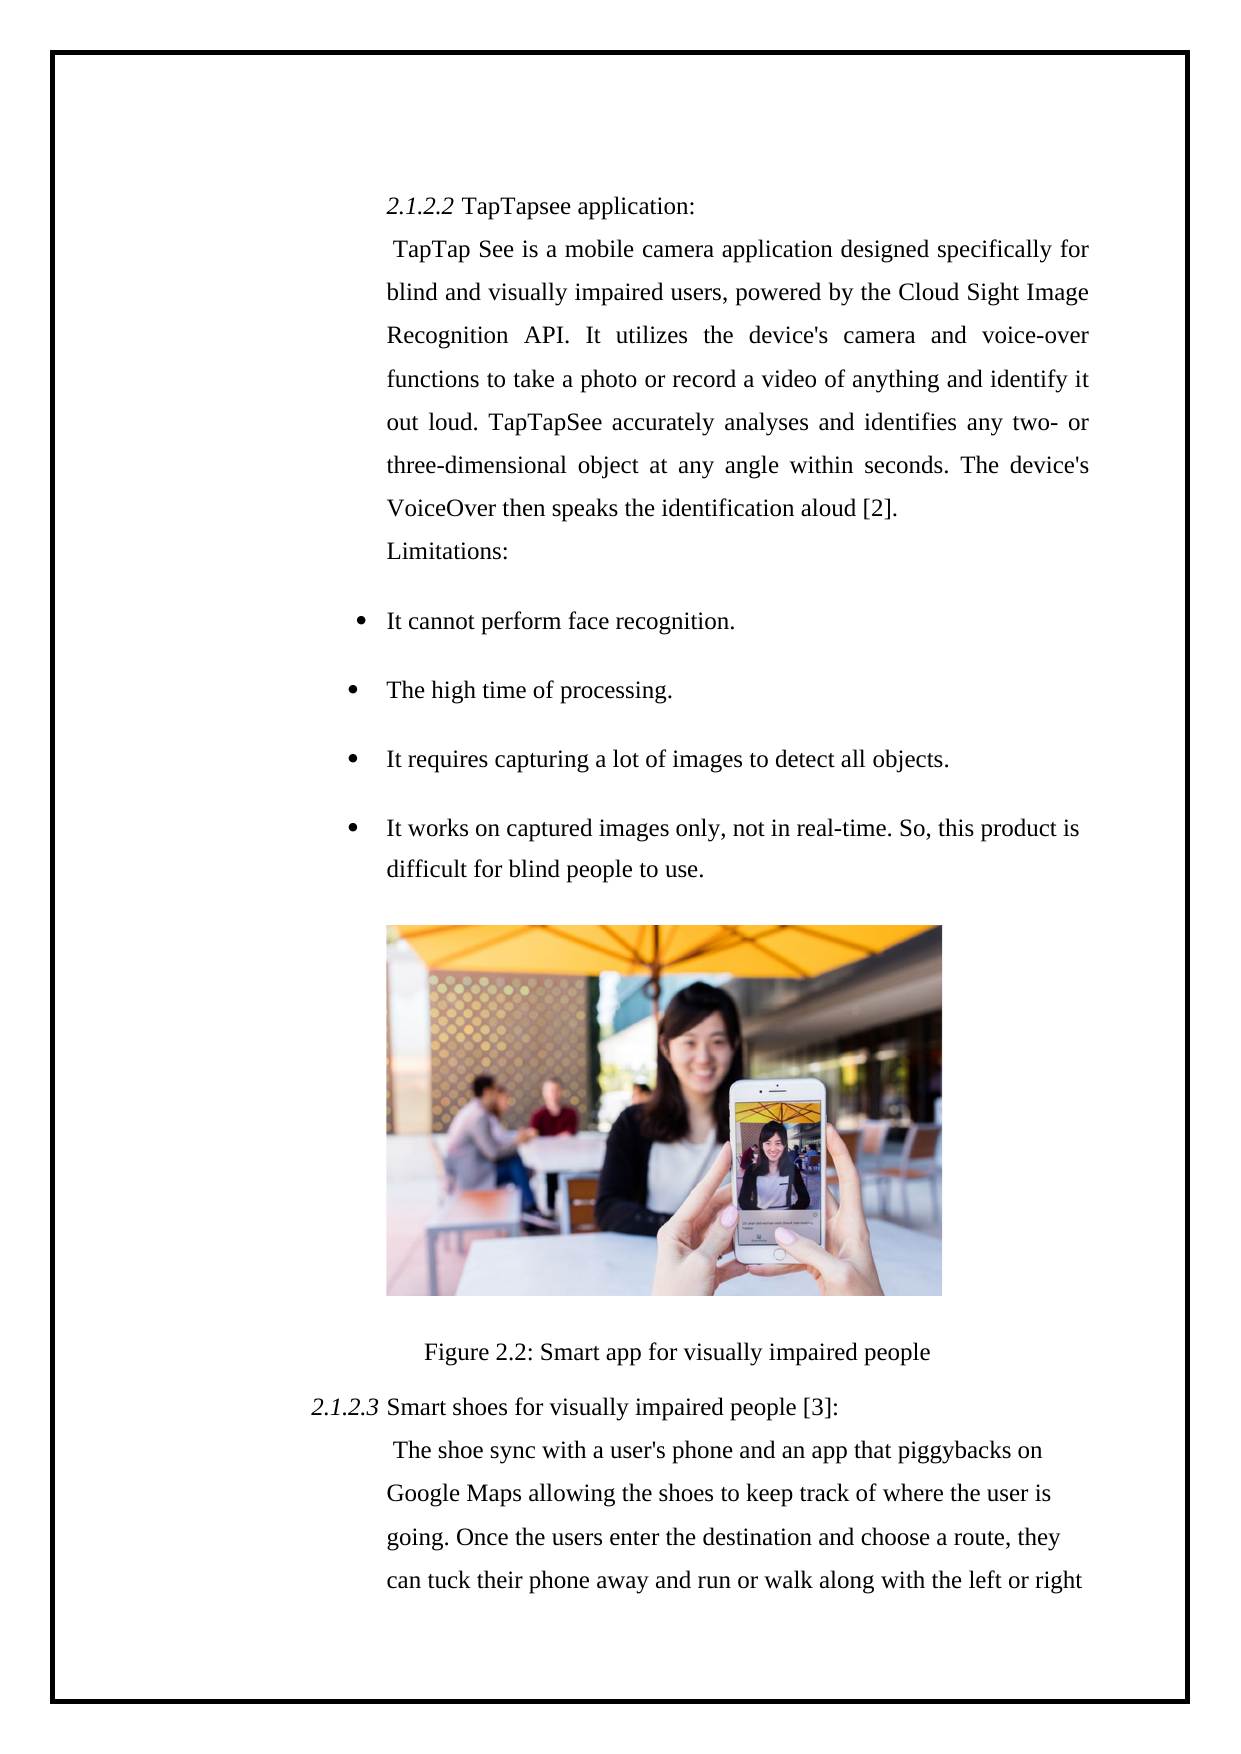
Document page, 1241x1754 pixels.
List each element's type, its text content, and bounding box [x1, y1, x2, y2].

text TapTap See is a mobile camera application designed specifically for blind and visually impaired users, powered by the Cloud Sight Image Recognition API. It utilizes the device's camera and voice-over functions to take a photo or record a video of anything and identify it out loud. TapTapSee accurately analyses and identifies any two- or three-dimensional object at any angle within seconds. The device's VoiceOver then speaks the identification aloud [2]. [386, 234, 1090, 522]
list The high time of processing. [349, 675, 1182, 703]
picture [386, 925, 943, 1296]
list It cannot perform face recognition. [357, 606, 1182, 634]
text Figure 2.2: Smart app for visually impaired people [424, 1337, 1182, 1366]
list It requires capturing a lot of images to detect all objects. [349, 744, 1182, 772]
list It works on captured images only, not in real-time. So, this product is difficult for blind people to use. [349, 813, 1089, 883]
list TapTapsee application: [386, 191, 1182, 220]
list Smart shoes for visually impaired people [3]: [311, 1392, 1182, 1421]
text Limitations: [386, 536, 1182, 565]
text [386, 1435, 1089, 1593]
